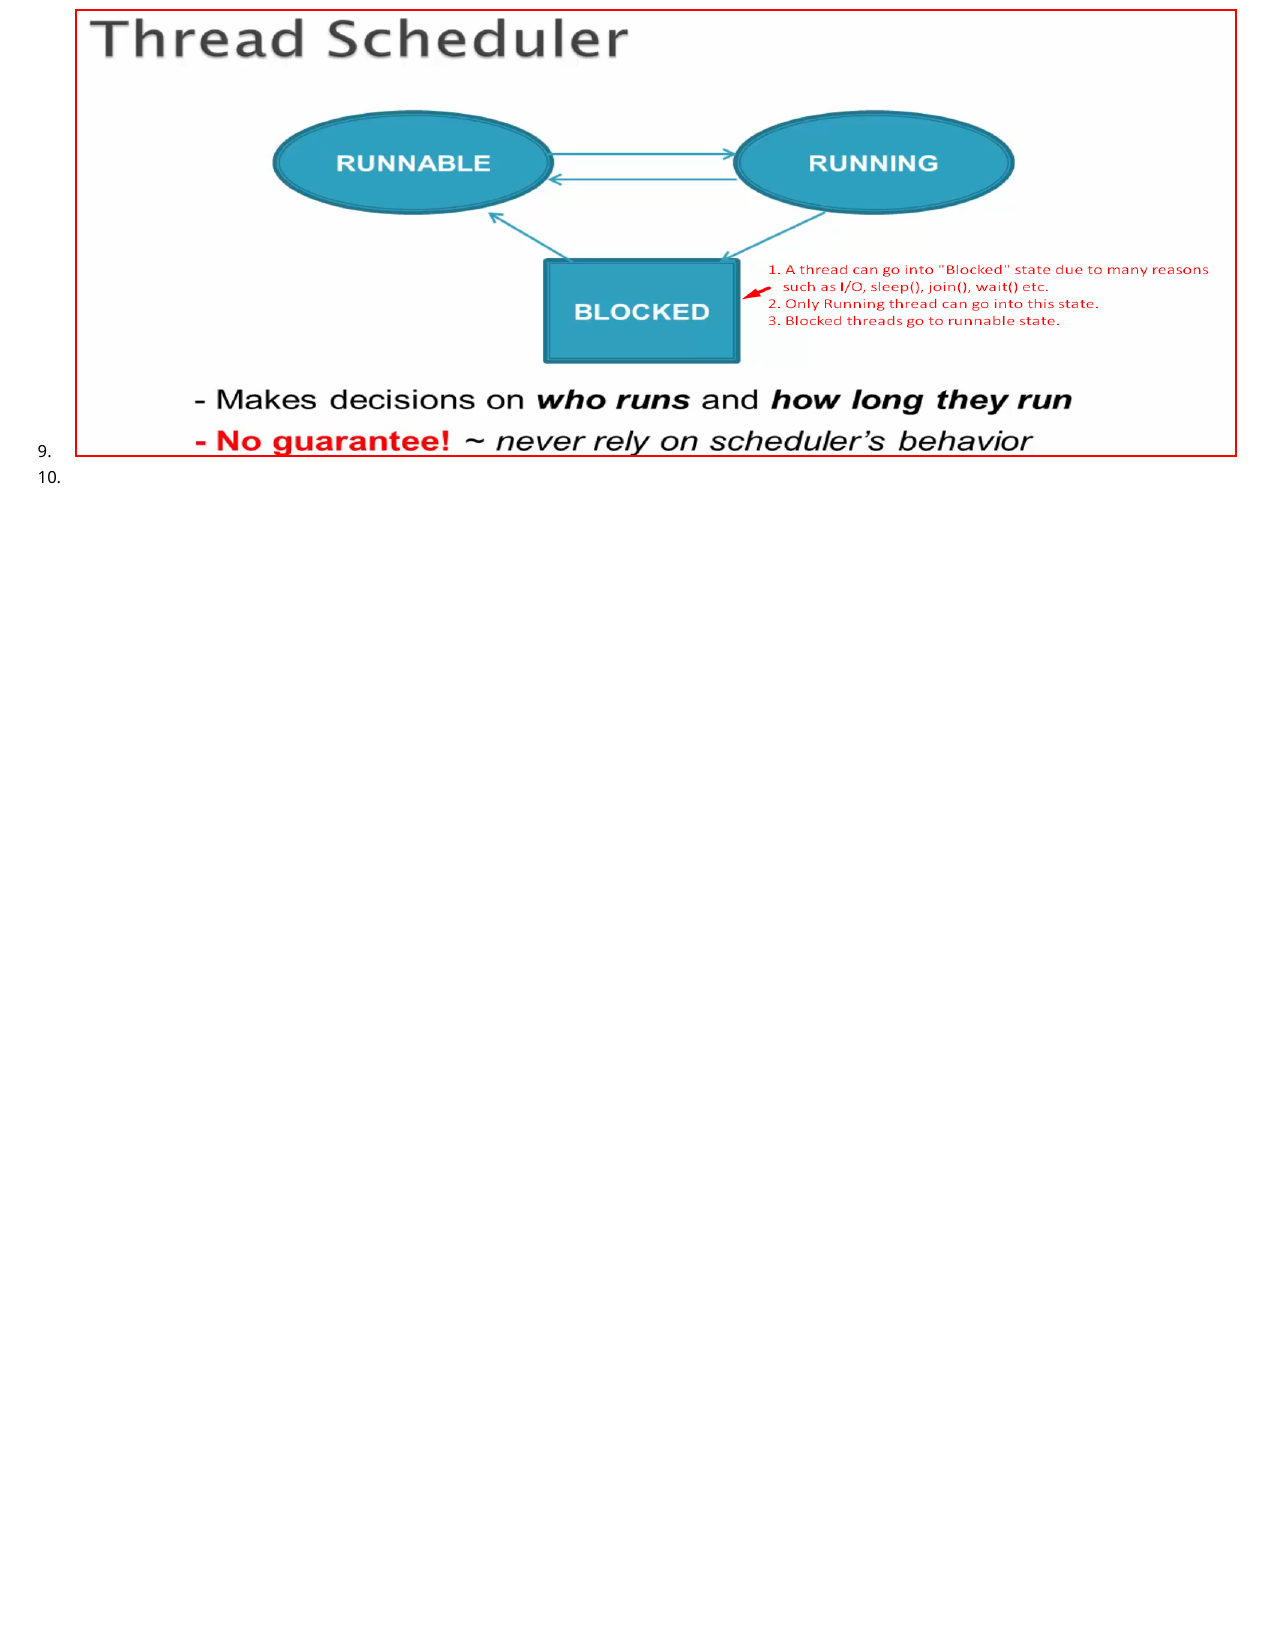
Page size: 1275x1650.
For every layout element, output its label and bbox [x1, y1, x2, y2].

picture [77, 11, 1235, 455]
